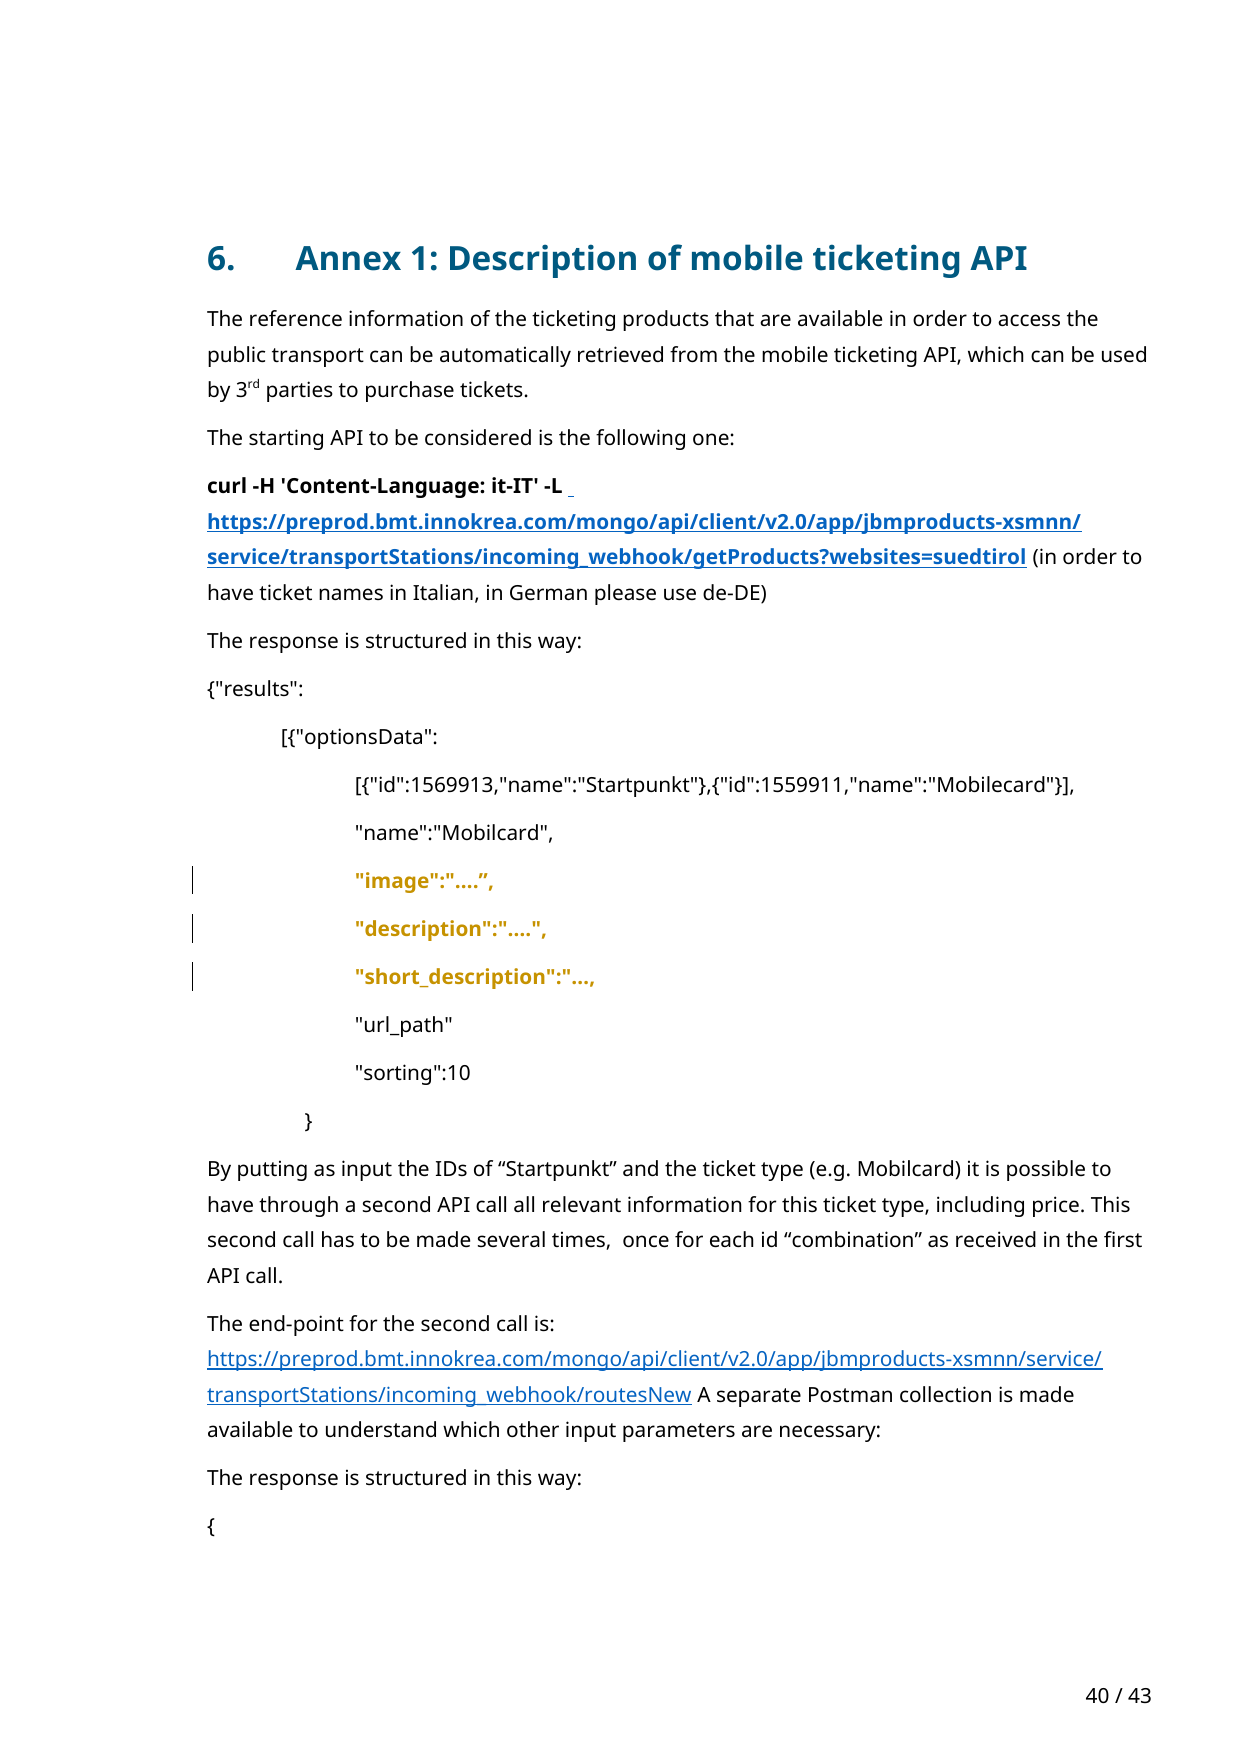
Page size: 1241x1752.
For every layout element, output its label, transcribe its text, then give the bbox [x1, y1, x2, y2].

text The end-point for the second call is: https://preprod.bmt.innokrea.com/mongo/api/client/v2.0/app/jbmproducts-xsmnn/service/transportStations/incoming_webhook/routesNew A separate Postman collection is made available to understand which other input parameters are necessary: [207, 1309, 1152, 1444]
text [{"id":1569913,"name":"Startpunkt"},{"id":1559911,"name":"Mobilecard"}], [281, 770, 1152, 798]
text { [207, 1511, 1152, 1540]
text "url_path" [281, 1010, 1152, 1038]
subtitle Annex 1: Description of mobile ticketing API [207, 235, 1152, 280]
text [{"optionsData": [207, 722, 1152, 750]
text The reference information of the ticketing products that are available in order to access the public transport can be automatically retrieved from the mobile ticketing API, which can be used by 3rd parties to purchase tickets. [207, 304, 1152, 404]
text "name":"Mobilcard", [281, 818, 1152, 846]
text By putting as input the IDs of “Startpunkt” and the ticket type (e.g. Mobilcard) it is possible to have through a second API call all relevant information for this ticket type, including price. This second call has to be made several times, once for each id “combination” as received in the first API call. [207, 1154, 1152, 1289]
text curl -H 'Content-Language: it-IT' -L https://preprod.bmt.innokrea.com/mongo/api/client/v2.0/app/jbmproducts-xsmnn/service/transportStations/incoming_webhook/getProducts?websites=suedtirol (in order to have ticket names in Italian, in German please use de-DE) [207, 471, 1152, 606]
text The response is structured in this way: [207, 1463, 1152, 1492]
text } [207, 1106, 1152, 1134]
text "sorting":10 [281, 1058, 1152, 1087]
text "image":"….”, [281, 866, 1152, 894]
text "description":"….", [281, 914, 1152, 942]
text "short_description":"…, [281, 962, 1152, 991]
text The starting API to be considered is the following one: [207, 423, 1152, 452]
text The response is structured in this way: [207, 626, 1152, 654]
text {"results": [207, 674, 1152, 702]
